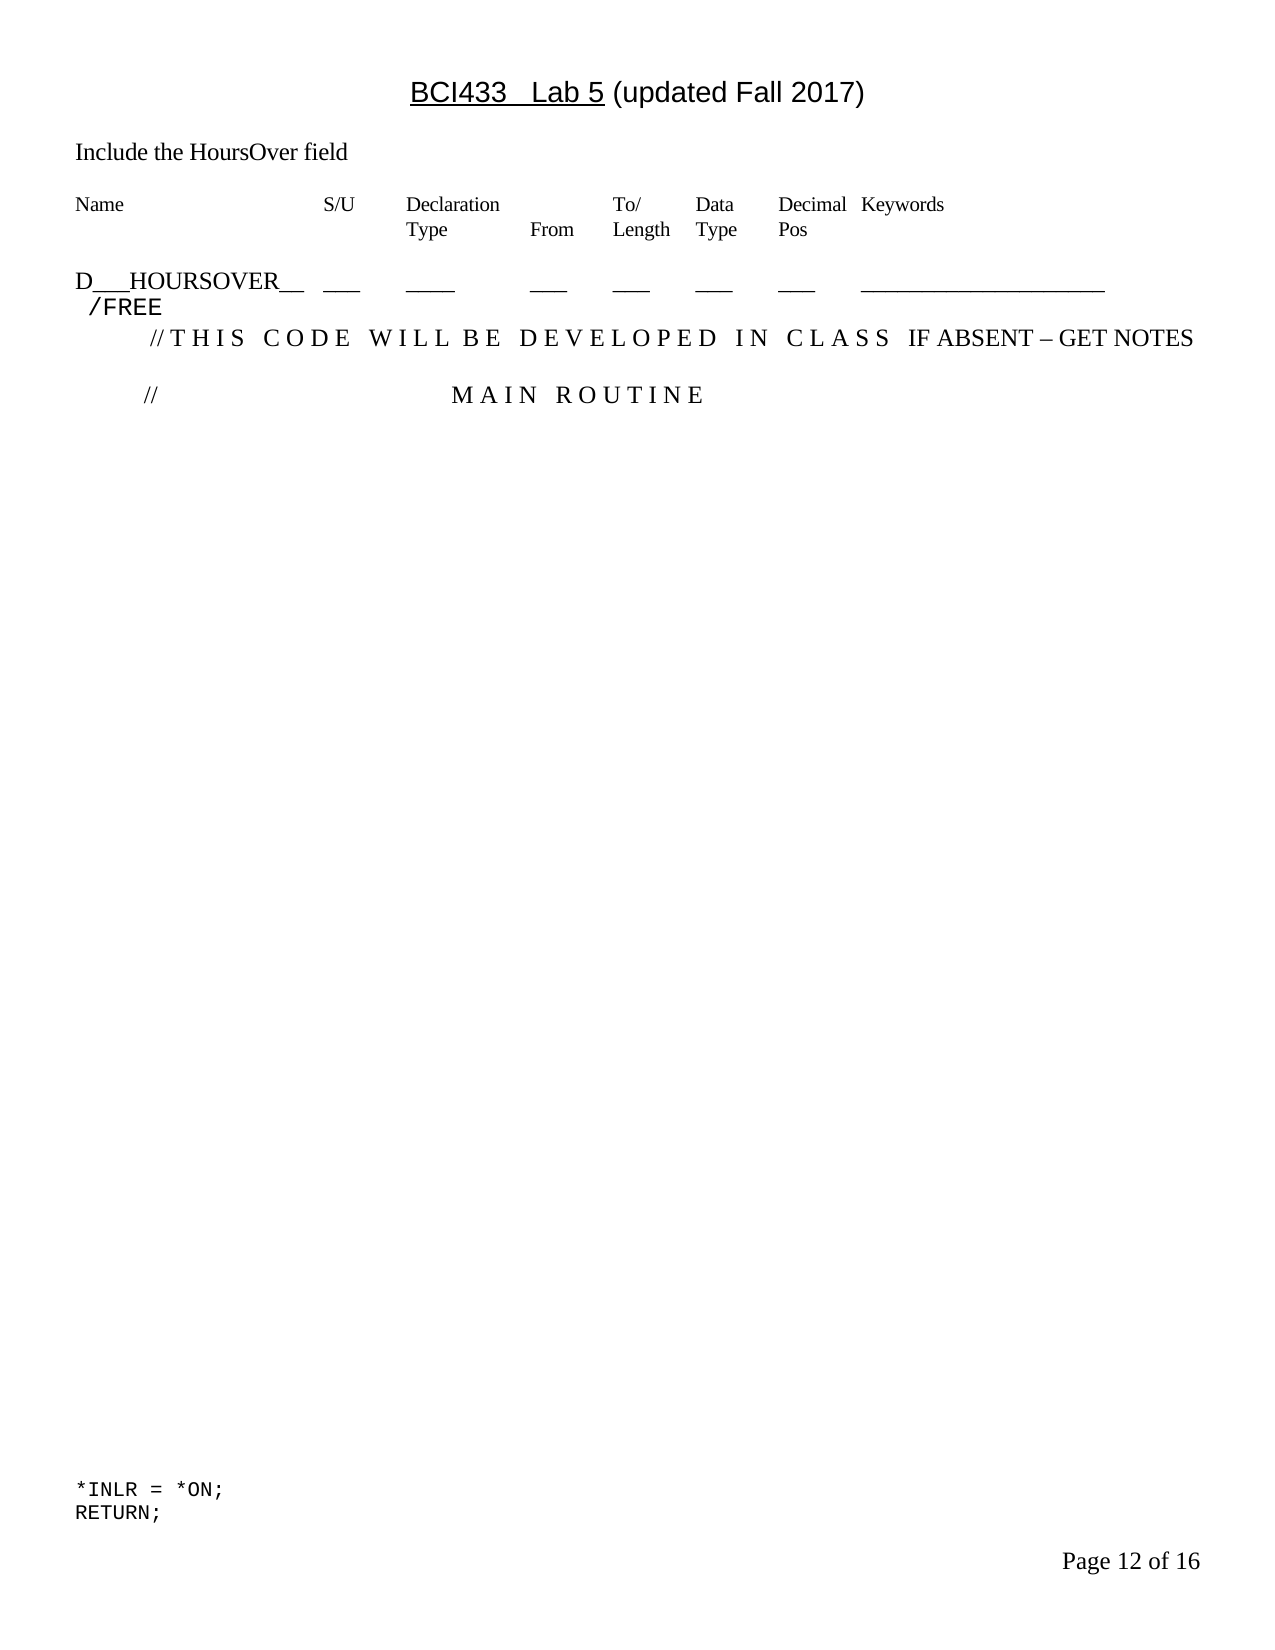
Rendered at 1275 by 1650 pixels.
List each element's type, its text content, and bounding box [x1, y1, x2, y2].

text Name S/U Declaration To/ Data Decimal Keywords [75, 191, 1200, 216]
text RETURN; [75, 1502, 1200, 1526]
text *INLR = *ON; [75, 1478, 1200, 1502]
text Type From Length Type Pos [75, 216, 1200, 241]
text Include the HoursOver field [75, 137, 1200, 166]
text D___HOURSOVER__ ___ ____ ___ ___ ___ ___ ____________________ [75, 266, 1200, 295]
text // T H I S C O D E W I L L B E D E V E L O P E D I N C L A S S IF ABSENT – GET NOTES [75, 323, 1200, 352]
text /FREE [75, 295, 1200, 323]
text // M A I N R O U T I N E [75, 381, 1200, 409]
